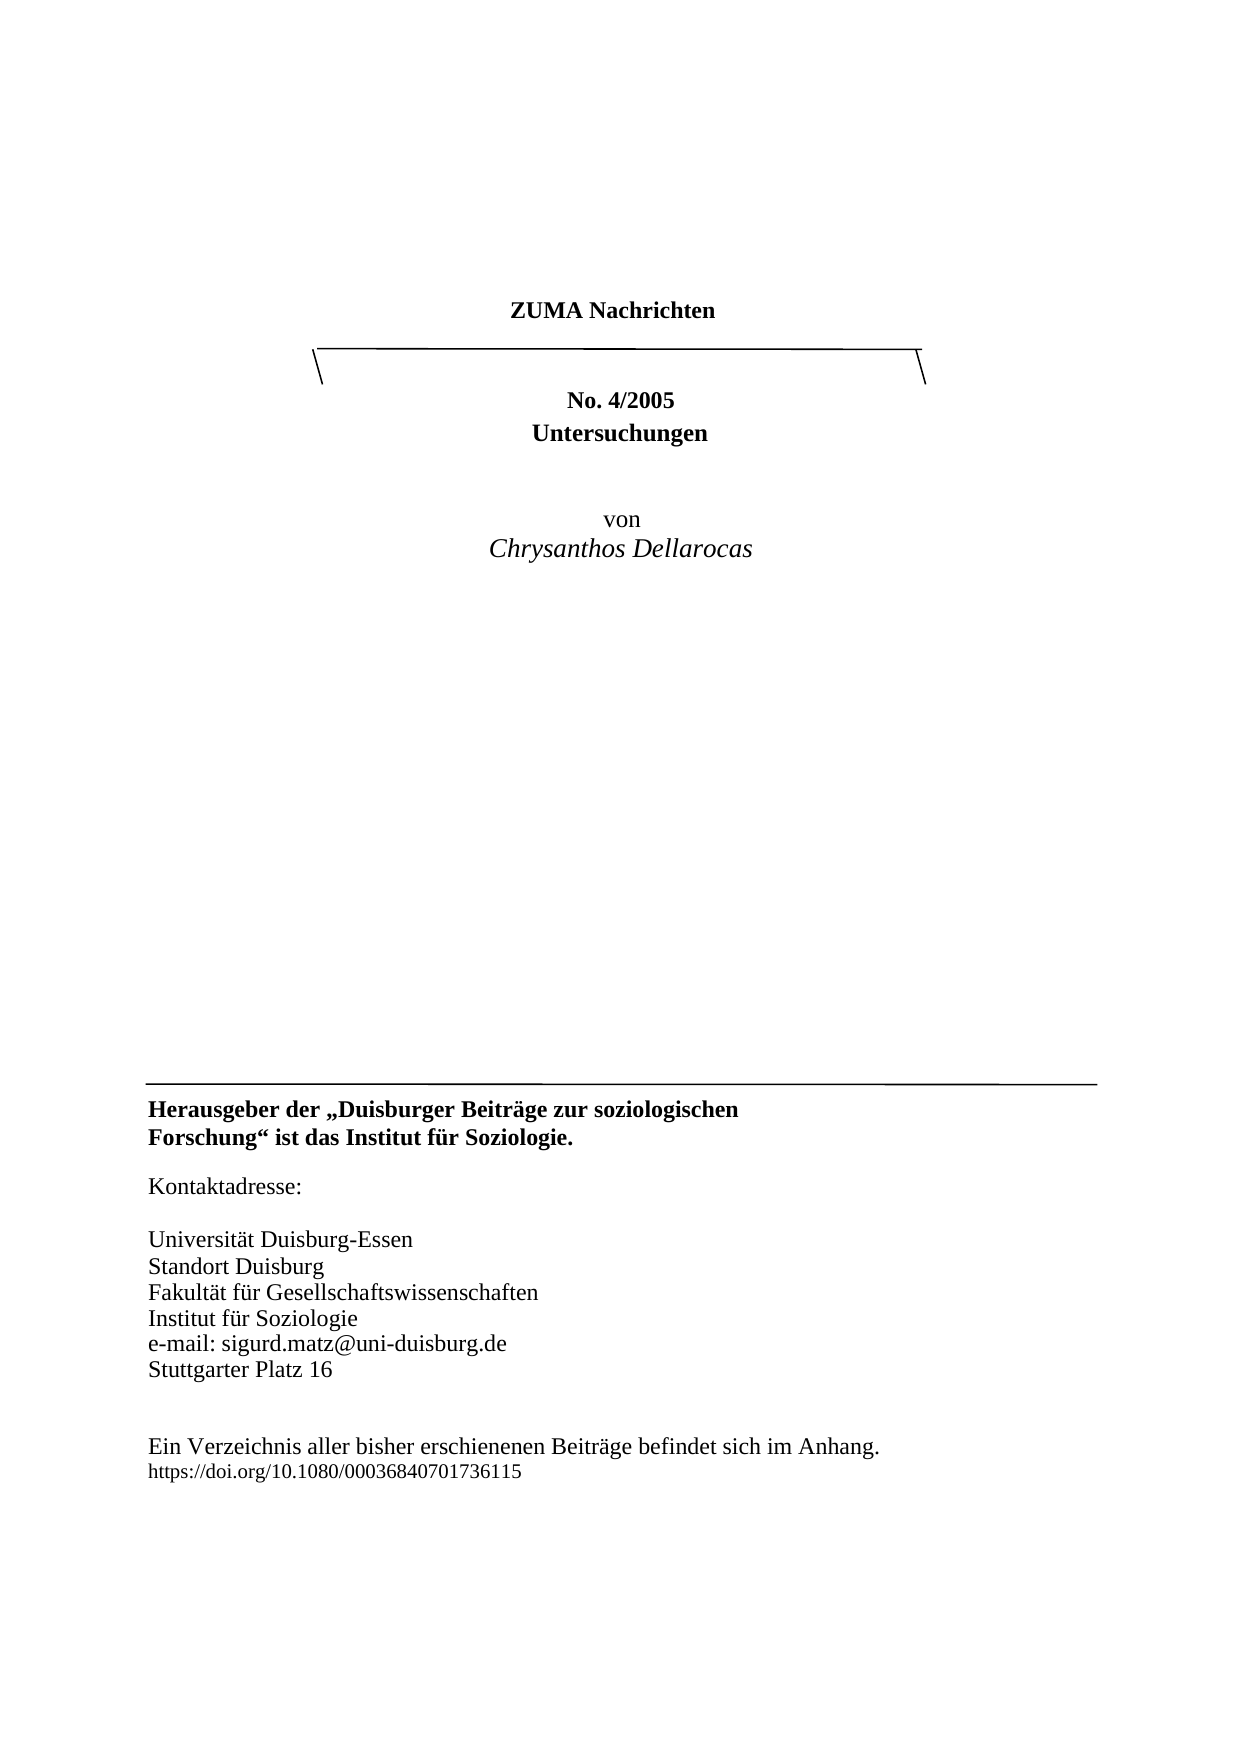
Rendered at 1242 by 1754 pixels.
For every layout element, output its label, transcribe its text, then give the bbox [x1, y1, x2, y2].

text https://doi.org/10.1080/00036840701736115 [148, 1459, 1092, 1483]
text Chrysanthos Dellarocas [148, 533, 1094, 564]
text von [148, 504, 1096, 533]
text Universität Duisburg-Essen [148, 1225, 1092, 1253]
text Institut für Soziologie [148, 1306, 1092, 1332]
text Ein Verzeichnis aller bisher erschienenen Beiträge befindet sich im Anhang. [148, 1432, 1092, 1459]
text Fakultät für Gesellschaftswissenschaften [148, 1280, 1092, 1306]
text Stuttgarter Platz 16 [148, 1357, 443, 1383]
text Standort Duisburg [148, 1253, 1092, 1280]
text Herausgeber der „Duisburger Beiträge zur soziologischen Forschung“ ist das Institut für Soziologie. [148, 1096, 837, 1150]
text Untersuchungen [148, 418, 1092, 446]
text No. 4/2005 [148, 386, 1094, 414]
text Kontaktadresse: [148, 1172, 1092, 1199]
text ZUMA Nachrichten [148, 297, 1077, 324]
text e-mail: sigurd.matz@uni-duisburg.de [148, 1332, 1092, 1357]
